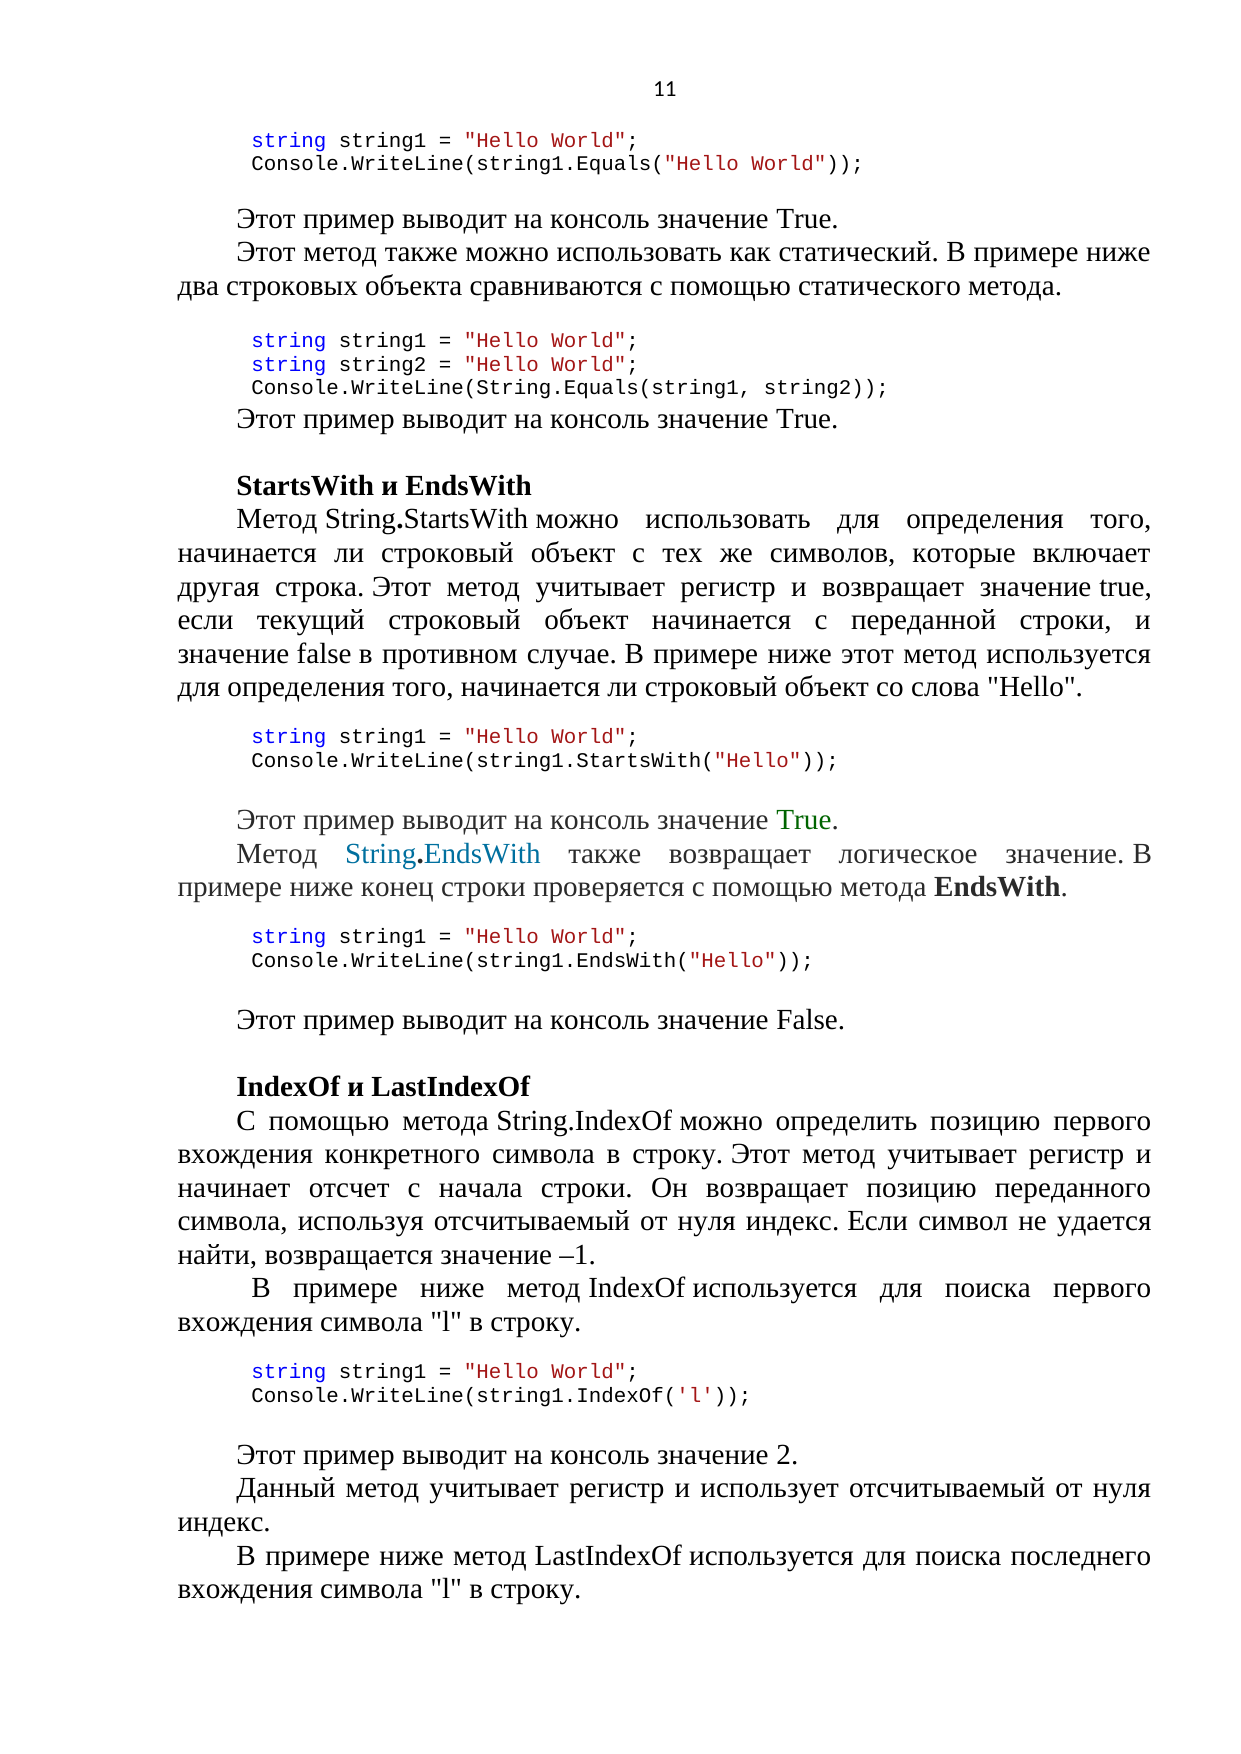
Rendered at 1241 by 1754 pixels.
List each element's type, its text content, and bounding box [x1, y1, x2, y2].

text string string1 = "Hello World"; [177, 330, 1152, 354]
text string string1 = "Hello World"; [177, 130, 1152, 153]
text Этот пример выводит на консоль значение 2. [177, 1437, 1152, 1471]
text Console.WriteLine(string1.EndsWith("Hello")); [177, 950, 1152, 974]
text В примере ниже метод IndexOf используется для поиска первого вхождения символа "l" в строку. [177, 1271, 1152, 1338]
text Метод String.EndsWith также возвращает логическое значение. В примере ниже конец строки проверяется с помощью метода EndsWith. [177, 836, 1152, 903]
text Этот пример выводит на консоль значение True. [177, 201, 1152, 234]
text С помощью метода String.IndexOf можно определить позицию первого вхождения конкретного символа в строку. Этот метод учитывает регистр и начинает отсчет с начала строки. Он возвращает позицию переданного символа, используя отсчитываемый от нуля индекс. Если символ не удается найти, возвращается значение –1. [177, 1103, 1152, 1271]
text Этот пример выводит на консоль значение True. [177, 401, 1152, 434]
text Console.WriteLine(String.Equals(string1, string2)); [177, 377, 1152, 401]
text string string1 = "Hello World"; [177, 1361, 1152, 1385]
text string string2 = "Hello World"; [177, 354, 1152, 377]
text Этот пример выводит на консоль значение True. [177, 802, 1152, 836]
text Метод String.StartsWith можно использовать для определения того, начинается ли строковый объект с тех же символов, которые включает другая строка. Этот метод учитывает регистр и возвращает значение true, если текущий строковый объект начинается с переданной строки, и значение false в противном случае. В примере ниже этот метод используется для определения того, начинается ли строковый объект со слова "Hello". [177, 502, 1152, 703]
text IndexOf и LastIndexOf [177, 1069, 1152, 1103]
text В примере ниже метод LastIndexOf используется для поиска последнего вхождения символа "l" в строку. [177, 1538, 1152, 1605]
text StartsWith и EndsWith [177, 468, 1152, 502]
text string string1 = "Hello World"; [177, 727, 1152, 750]
text string string1 = "Hello World"; [177, 927, 1152, 950]
text Console.WriteLine(string1.Equals("Hello World")); [177, 153, 1152, 177]
text Console.WriteLine(string1.IndexOf('l')); [177, 1385, 1152, 1409]
text Этот пример выводит на консоль значение False. [177, 1002, 1152, 1036]
text Данный метод учитывает регистр и использует отсчитываемый от нуля индекс. [177, 1471, 1152, 1538]
text Console.WriteLine(string1.StartsWith("Hello")); [177, 750, 1152, 774]
text Этот метод также можно использовать как статический. В примере ниже два строковых объекта сравниваются с помощью статического метода. [177, 234, 1152, 301]
